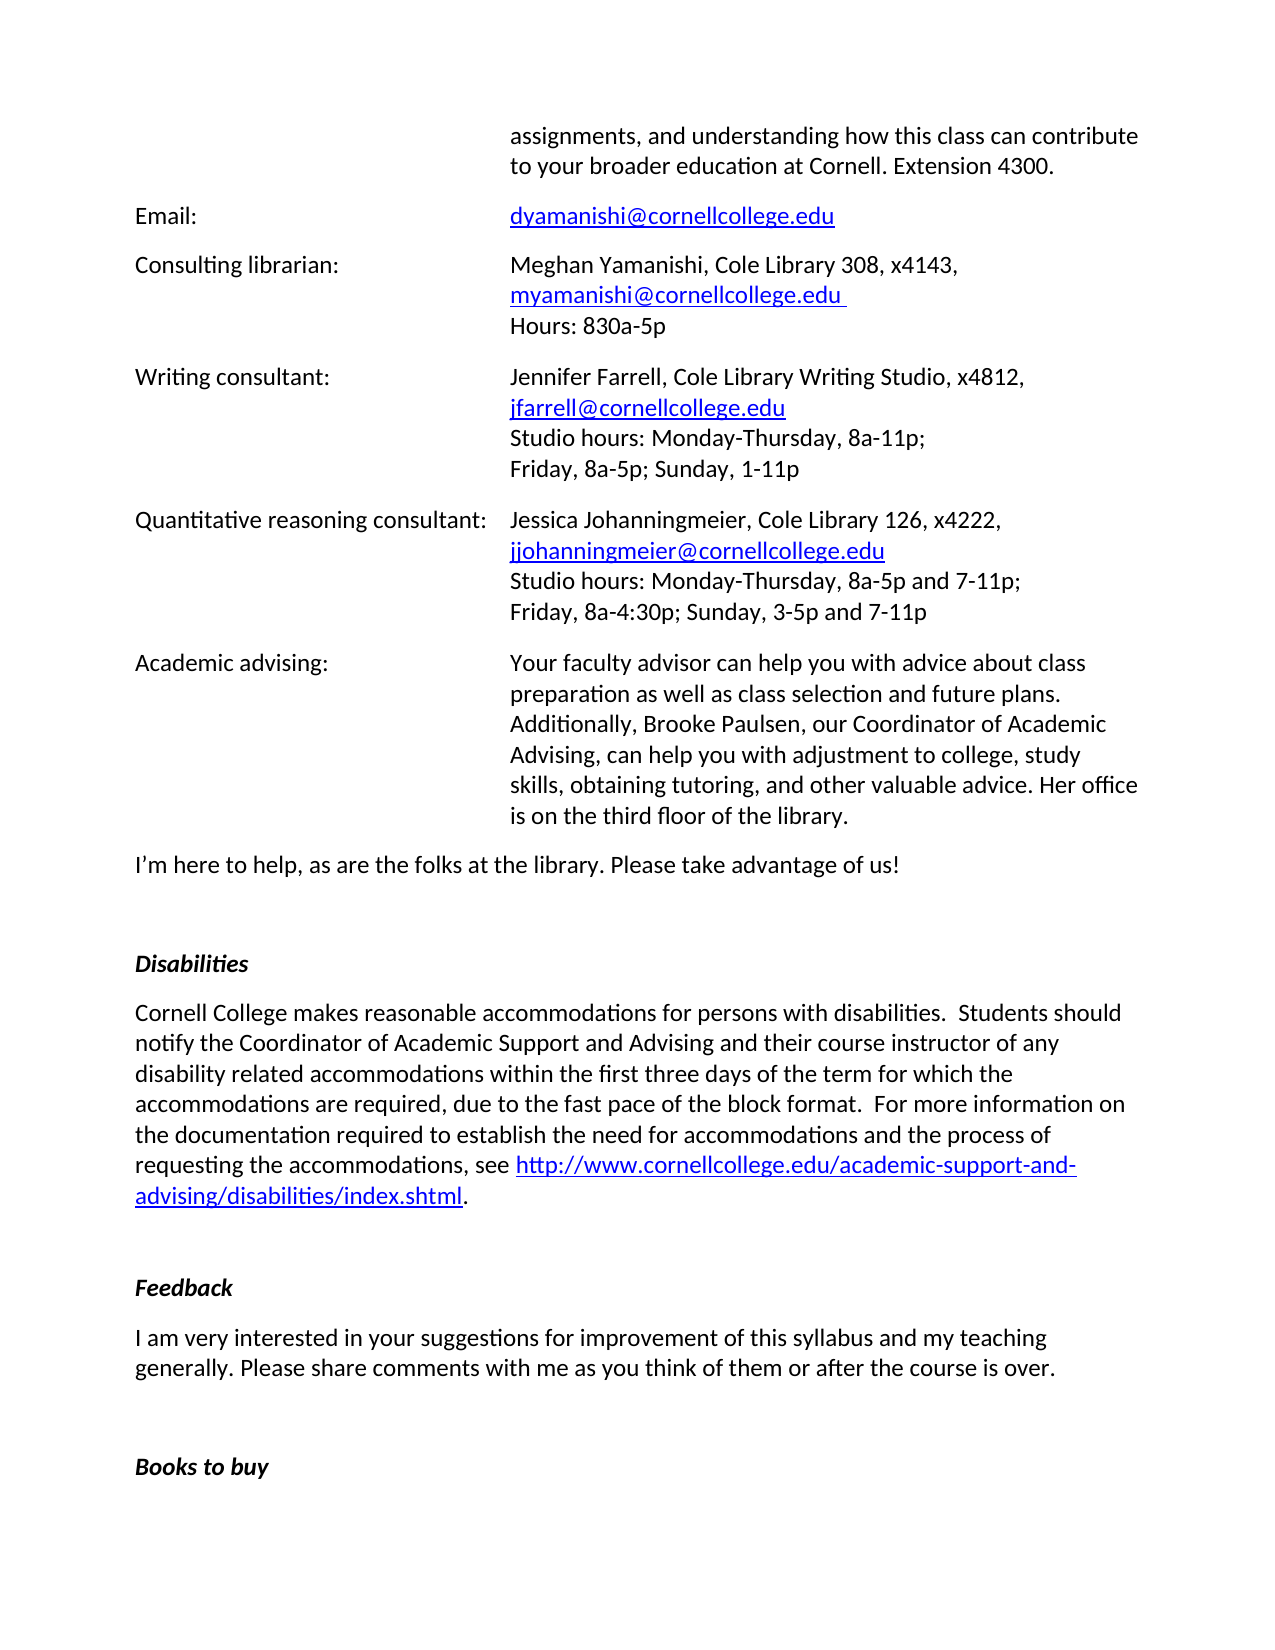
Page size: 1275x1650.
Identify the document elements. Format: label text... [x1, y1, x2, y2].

text Academic advising: Your faculty advisor can help you with advice about class preparation as well as class selection and future plans. Additionally, Brooke Paulsen, our Coordinator of Academic Advising, can help you with adjustment to college, study skills, obtaining tutoring, and other valuable advice. Her office is on the third floor of the library. [135, 647, 1140, 830]
text Consulting librarian: Meghan Yamanishi, Cole Library 308, x4143, myamanishi@cornellcollege.edu Hours: 830a-5p [135, 249, 1140, 341]
text Books to buy [135, 1451, 1140, 1481]
text Email: dyamanishi@cornellcollege.edu [135, 200, 1140, 230]
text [135, 120, 1140, 181]
text I am very interested in your suggestions for improvement of this syllabus and my teaching generally. Please share comments with me as you think of them or after the course is over. [135, 1322, 1140, 1383]
text Disabilities [135, 948, 1140, 978]
text Cornell College makes reasonable accommodations for persons with disabilities. Students should notify the Coordinator of Academic Support and Advising and their course instructor of any disability related accommodations within the first three days of the term for which the accommodations are required, due to the fast pace of the block format. For more information on the documentation required to establish the need for accommodations and the process of requesting the accommodations, see http://www.cornellcollege.edu/academic-support-and-advising/disabilities/index.shtml. [135, 997, 1140, 1211]
text I’m here to help, as are the folks at the library. Please take advantage of us! [135, 849, 1140, 880]
text Writing consultant: Jennifer Farrell, Cole Library Writing Studio, x4812, jfarrell@cornellcollege.edu Studio hours: Monday-Thursday, 8a-11p; Friday, 8a-5p; Sunday, 1-11p [135, 361, 1140, 483]
text Quantitative reasoning consultant: Jessica Johanningmeier, Cole Library 126, x4222, jjohanningmeier@cornellcollege.edu Studio hours: Monday-Thursday, 8a-5p and 7-11p; Friday, 8a-4:30p; Sunday, 3-5p and 7-11p [135, 504, 1140, 626]
text Feedback [135, 1272, 1140, 1303]
